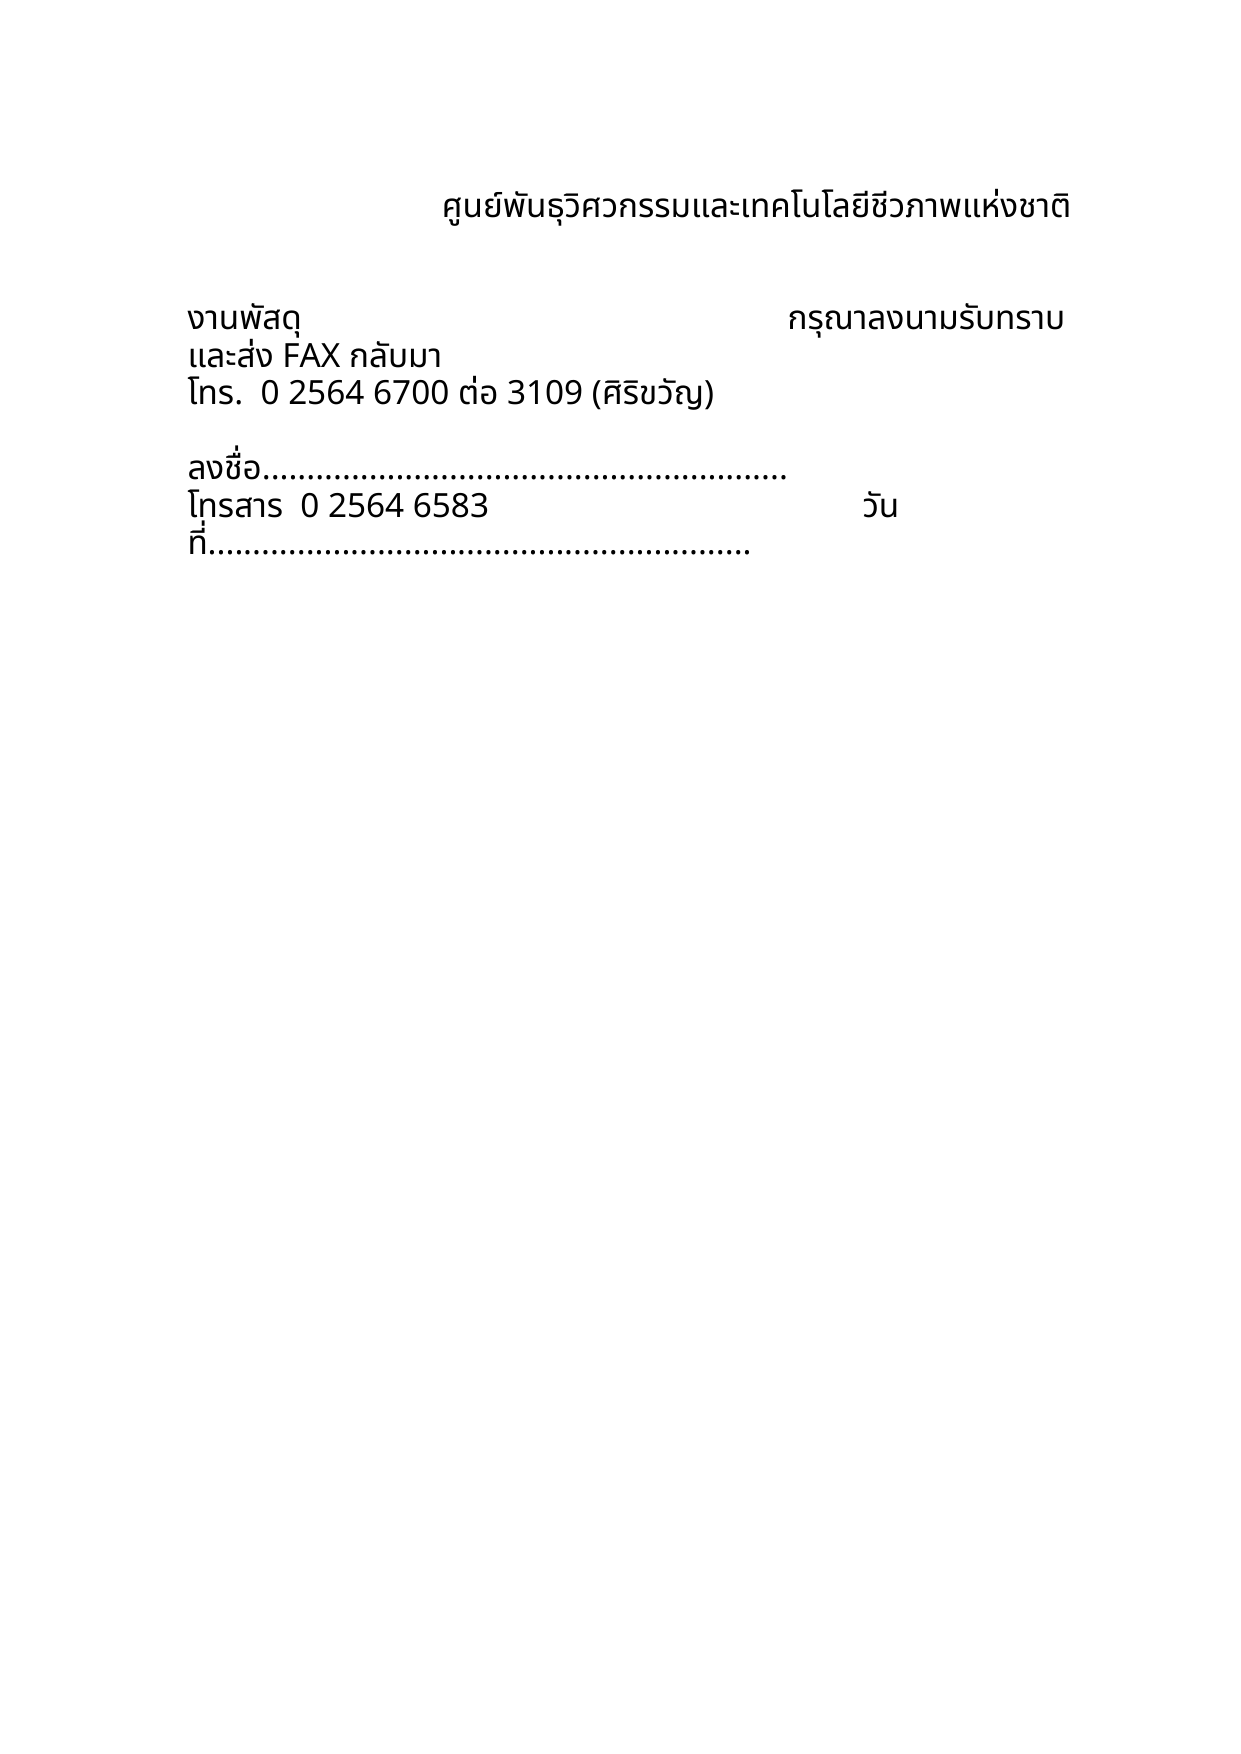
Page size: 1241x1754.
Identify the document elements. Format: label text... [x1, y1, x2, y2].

text โทร. 0 2564 6700 ต่อ 3109 (ศิริขวัญ) ลงชื่อ........................................................... [187, 375, 1090, 487]
text ศูนย์พันธุวิศวกรรมและเทคโนโลยีชีวภาพแห่งชาติ [423, 187, 1090, 225]
text งานพัสดุ กรุณาลงนามรับทราบและส่ง FAX กลับมา [187, 300, 1090, 375]
text โทรสาร 0 2564 6583 วันที่............................................................. [187, 487, 1090, 562]
